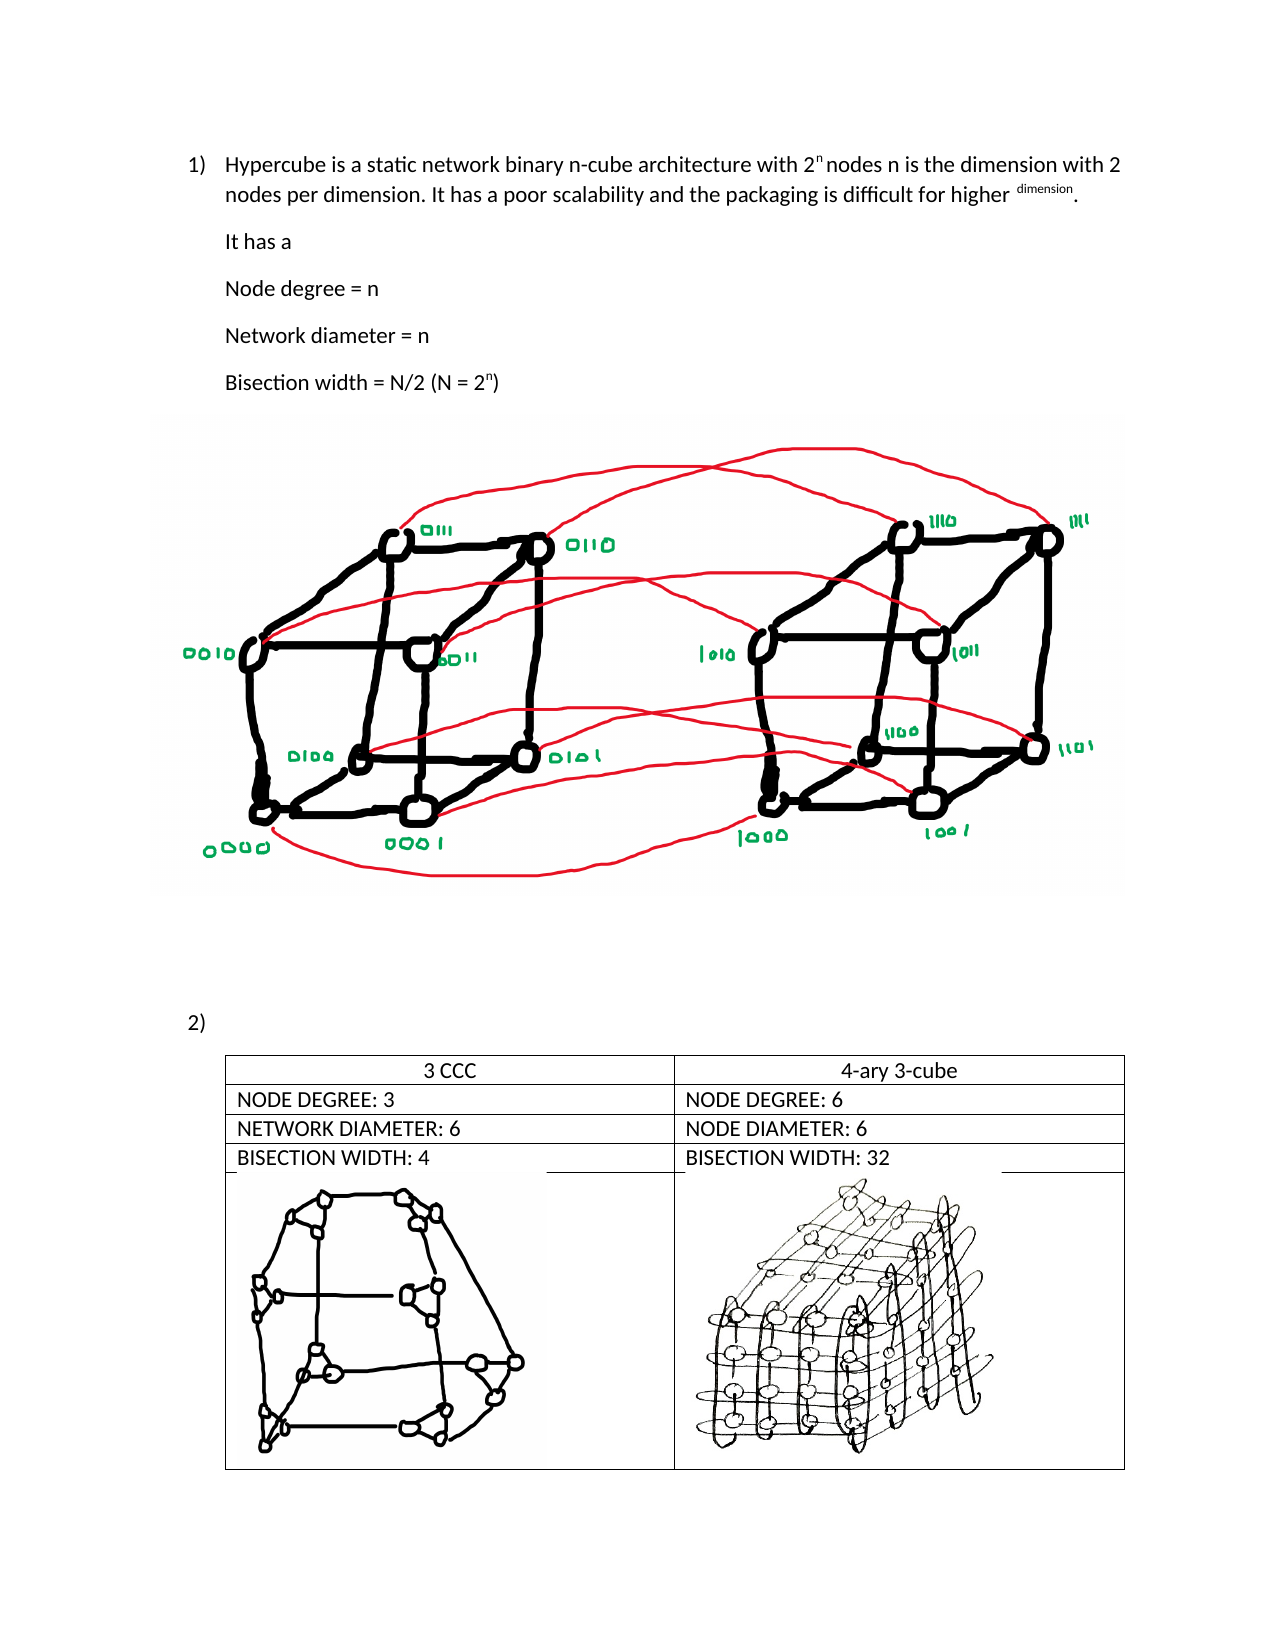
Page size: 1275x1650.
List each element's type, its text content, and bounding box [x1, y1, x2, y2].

picture [150, 414, 1125, 896]
text It has a [225, 227, 1125, 255]
table_cell NODE DIAMETER: 6 [675, 1115, 1124, 1142]
text Bisection width = N/2 (N = 2n) [225, 368, 1125, 396]
text Network diameter = n [225, 321, 1125, 349]
table_cell BISECTION WIDTH: 4 [226, 1144, 674, 1172]
picture [236, 1172, 547, 1469]
table_header 3 CCC [226, 1056, 674, 1084]
table_header 4-ary 3-cube [675, 1056, 1124, 1084]
table_cell [675, 1173, 1124, 1469]
table_cell NETWORK DIAMETER: 6 [226, 1115, 674, 1142]
picture [685, 1172, 1002, 1457]
table_cell [547, 1173, 674, 1469]
list Hypercube is a static network binary n-cube architecture with 2n nodes n is the dimension with 2 nodes per dimension. It has a poor scalability and the packaging is difficult for higher dimension. [187, 150, 1125, 208]
table_cell [226, 1173, 236, 1469]
text Node degree = n [225, 274, 1125, 302]
table_cell NODE DEGREE: 6 [675, 1085, 1124, 1113]
table_cell NODE DEGREE: 3 [226, 1085, 674, 1113]
table_cell BISECTION WIDTH: 32 [675, 1144, 1124, 1172]
